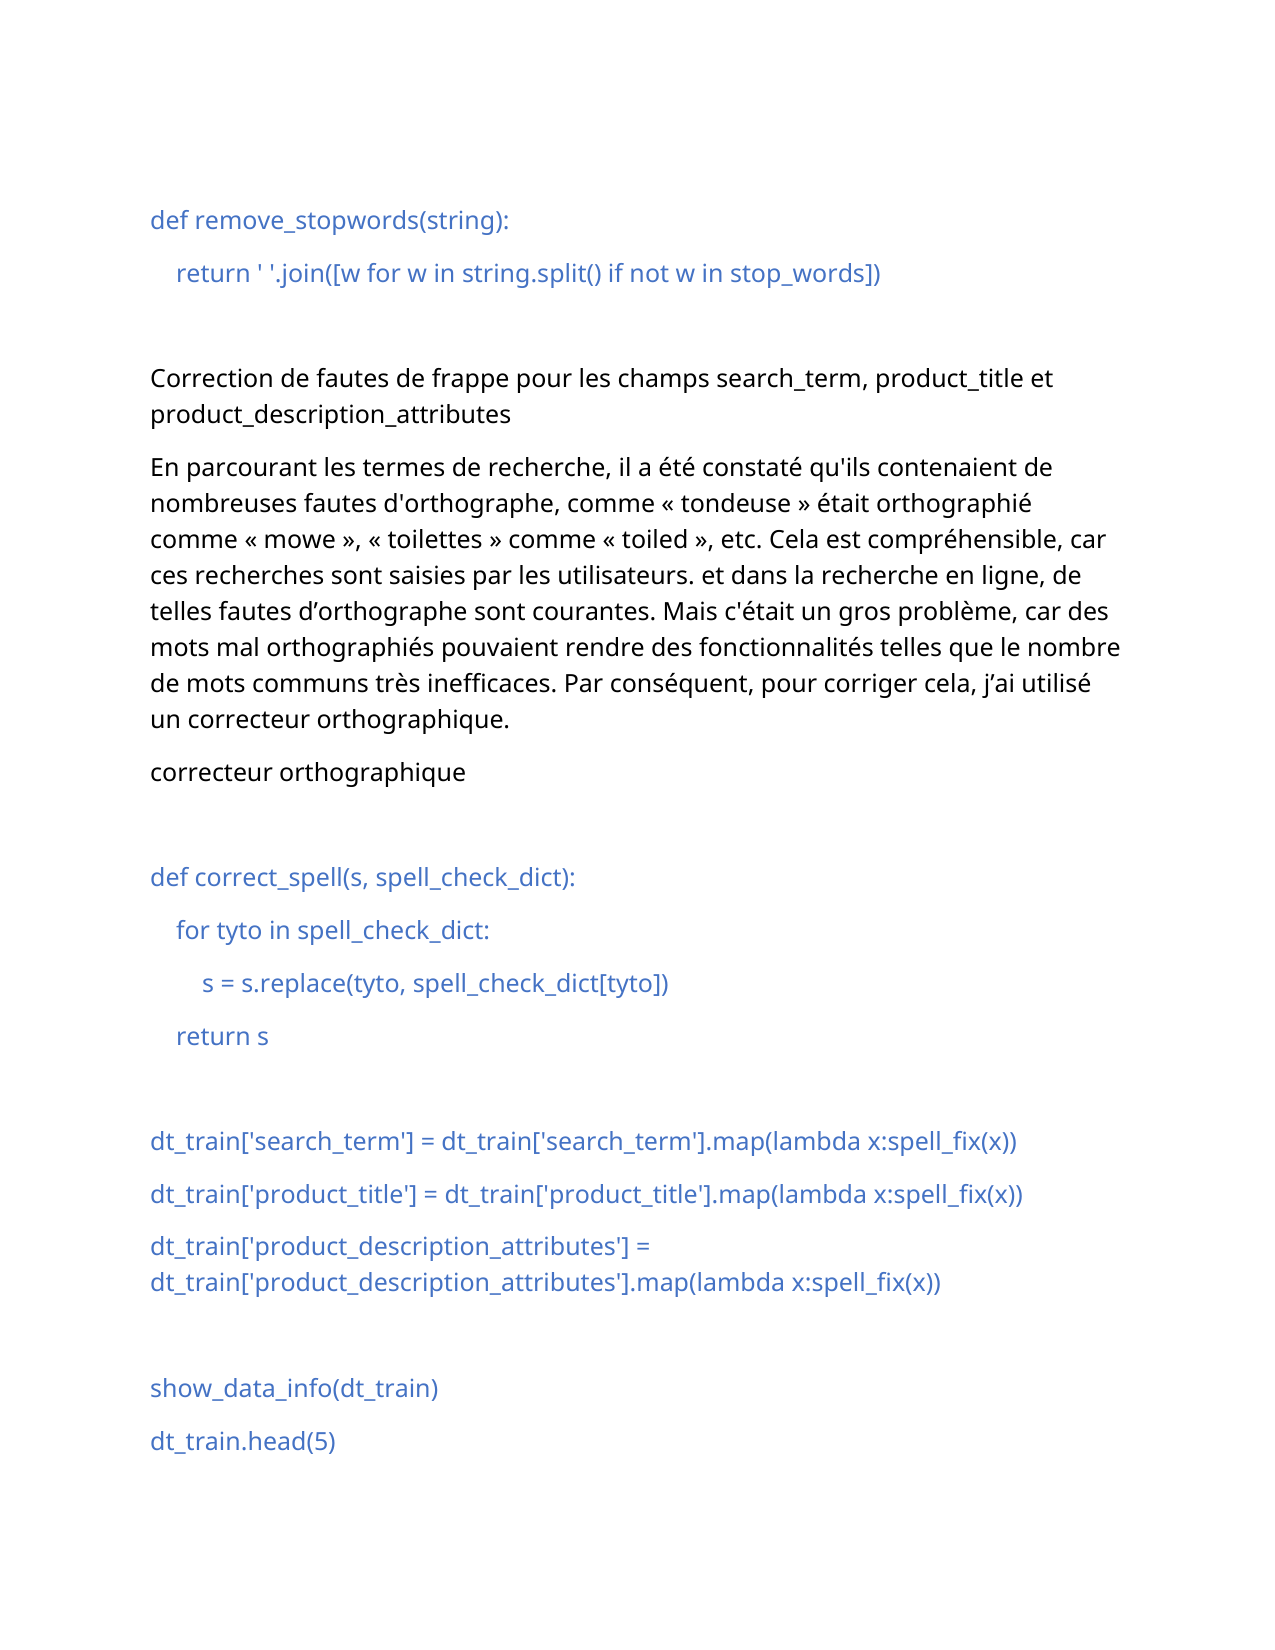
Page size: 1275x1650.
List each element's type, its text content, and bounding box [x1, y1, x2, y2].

text En parcourant les termes de recherche, il a été constaté qu'ils contenaient de nombreuses fautes d'orthographe, comme « tondeuse » était orthographié comme « mowe », « toilettes » comme « toiled », etc. Cela est compréhensible, car ces recherches sont saisies par les utilisateurs. et dans la recherche en ligne, de telles fautes d’orthographe sont courantes. Mais c'était un gros problème, car des mots mal orthographiés pouvaient rendre des fonctionnalités telles que le nombre de mots communs très inefficaces. Par conséquent, pour corriger cela, j’ai utilisé un correcteur orthographique. [150, 449, 1125, 736]
text def correct_spell(s, spell_check_dict): [150, 860, 1125, 894]
text dt_train['search_term'] = dt_train['search_term'].map(lambda x:spell_fix(x)) [150, 1123, 1125, 1158]
text dt_train.head(5) [150, 1423, 1125, 1457]
text correcteur orthographique [150, 754, 1125, 789]
text s = s.replace(tyto, spell_check_dict[tyto]) [150, 965, 1125, 999]
text return ' '.join([w for w in string.split() if not w in stop_words]) [150, 255, 1125, 289]
text Correction de fautes de frappe pour les champs search_term, product_title et product_description_attributes [150, 361, 1125, 431]
text show_data_info(dt_train) [150, 1370, 1125, 1404]
text for tyto in spell_check_dict: [150, 913, 1125, 947]
text return s [150, 1018, 1125, 1052]
text dt_train['product_description_attributes'] = dt_train['product_description_attributes'].map(lambda x:spell_fix(x)) [150, 1229, 1125, 1299]
text dt_train['product_title'] = dt_train['product_title'].map(lambda x:spell_fix(x)) [150, 1176, 1125, 1210]
text def remove_stopwords(string): [150, 203, 1125, 237]
